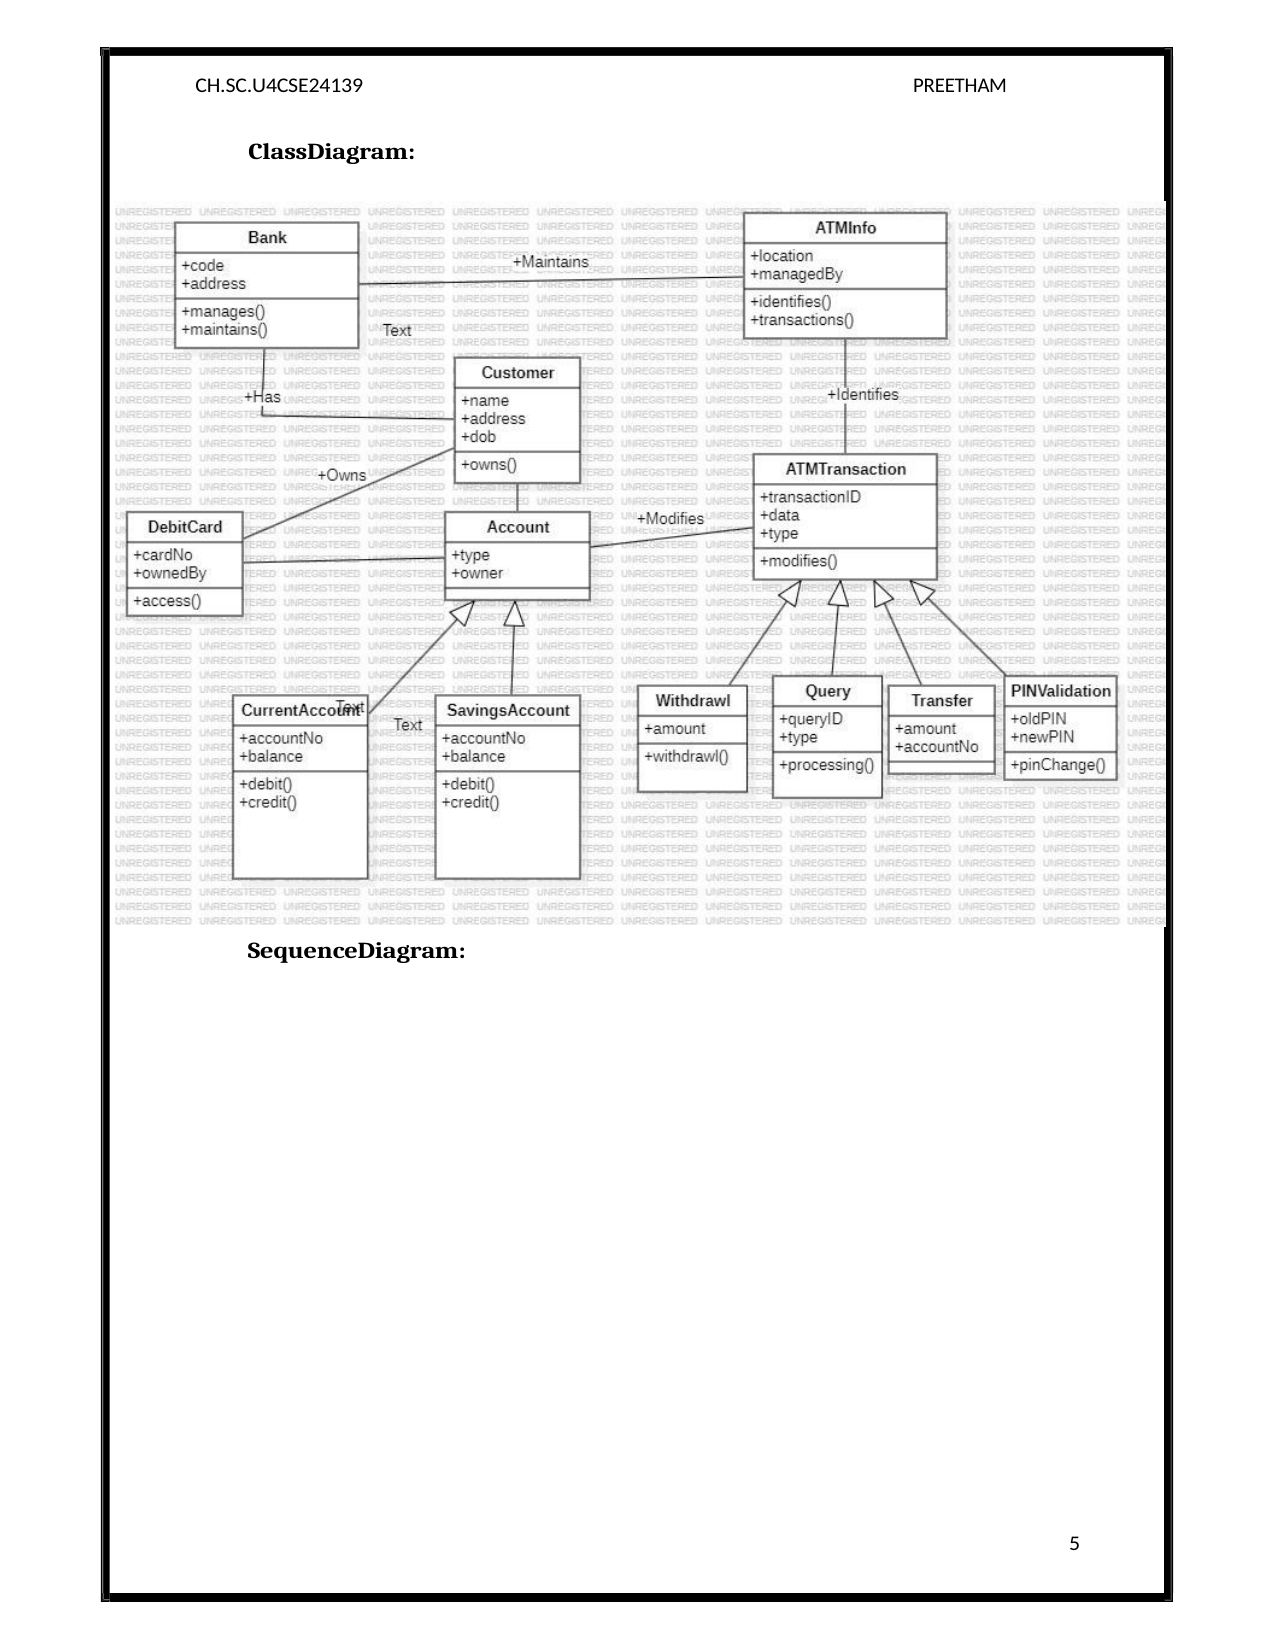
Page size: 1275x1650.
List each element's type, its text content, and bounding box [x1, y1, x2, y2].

picture [100, 47, 1164, 56]
text SequenceDiagram: [248, 938, 1162, 964]
text ClassDiagram: [248, 139, 1162, 165]
picture [102, 1593, 1164, 1602]
picture [115, 201, 1166, 927]
